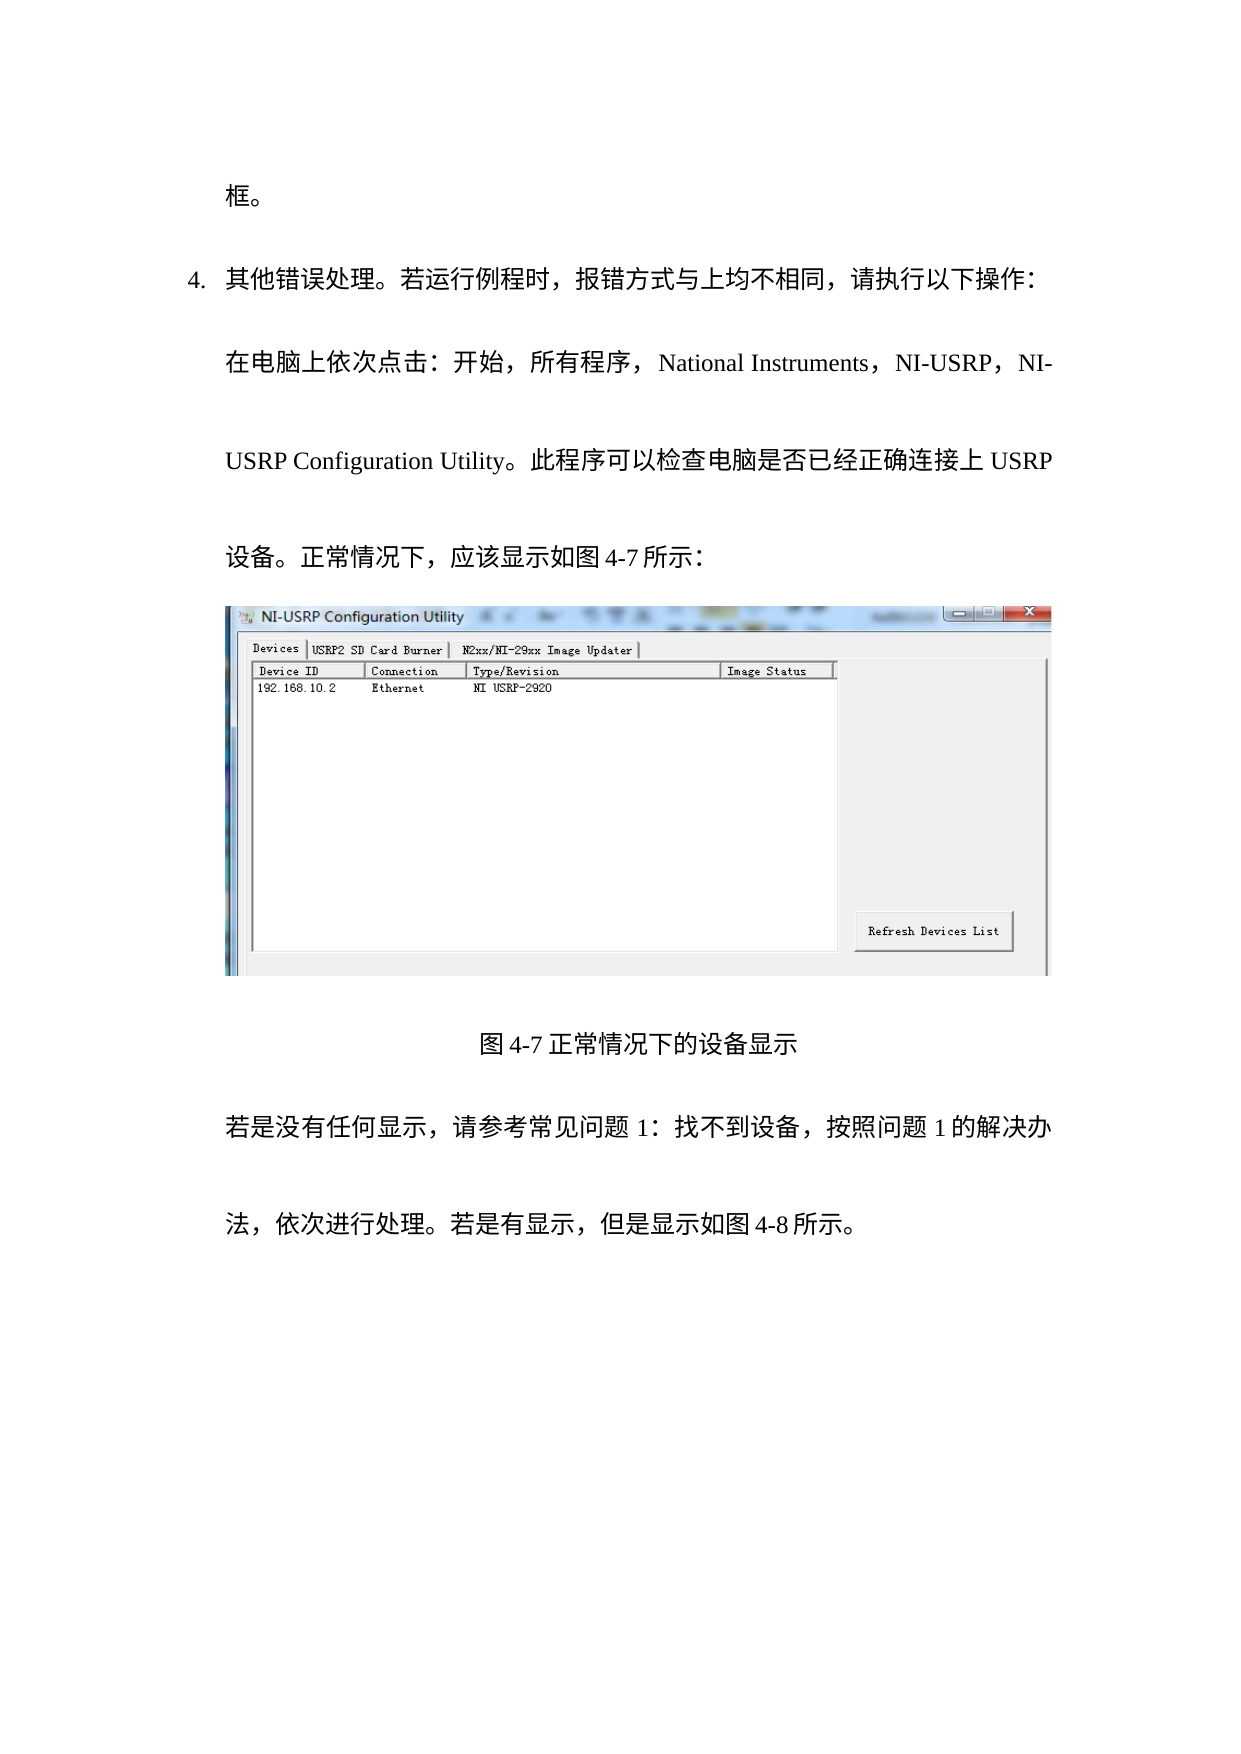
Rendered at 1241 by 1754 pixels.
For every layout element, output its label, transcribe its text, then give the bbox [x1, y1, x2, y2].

list 其他错误处理。若运行例程时，报错方式与上均不相同，请执行以下操作： [187, 245, 1053, 310]
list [225, 162, 1053, 227]
list 在电脑上依次点击：开始，所有程序，National Instruments，NI-USRP，NI-USRP Configuration Utility。此程序可以检查电脑是否已经正确连接上USRP设备。正常情况下，应该显示如图4-7所示： [225, 328, 1053, 588]
list 若是没有任何显示，请参考常见问题1：找不到设备，按照问题1的解决办法，依次进行处理。若是有显示，但是显示如图4-8所示。 [225, 1093, 1053, 1255]
picture [225, 606, 1052, 976]
list 图4-7 正常情况下的设备显示 [225, 1010, 1053, 1075]
